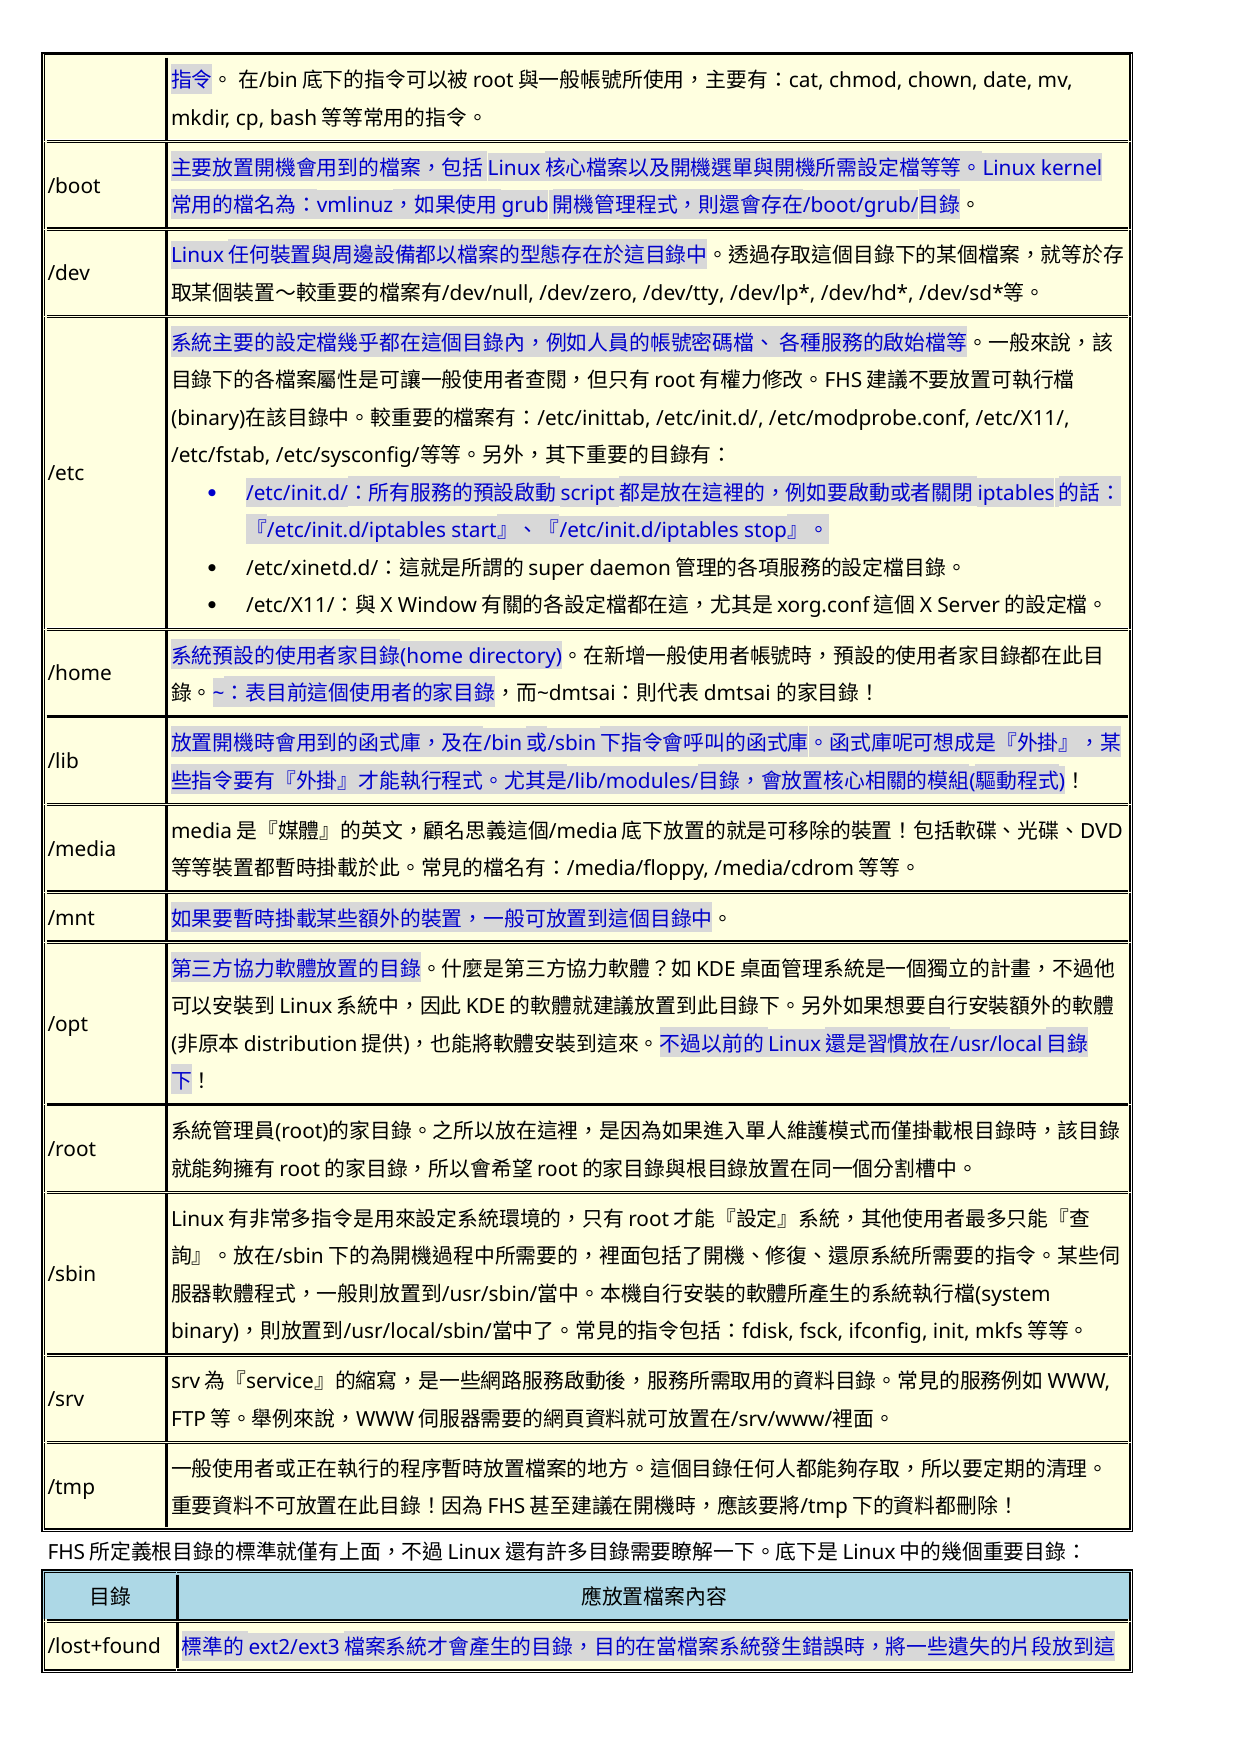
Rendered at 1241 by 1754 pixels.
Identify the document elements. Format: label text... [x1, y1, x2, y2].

table_cell 第三方協力軟體放置的目錄。什麼是第三方協力軟體？如KDE桌面管理系統是一個獨立的計畫，不過他可以安裝到Linux系統中，因此KDE的軟體就建議放置到此目錄下。另外如果想要自行安裝額外的軟體(非原本distribution提供)，也能將軟體安裝到這來。不過以前的Linux還是習慣放在/usr/local目錄下！ [168, 940, 1130, 1103]
table_header 應放置檔案內容 [177, 1573, 1129, 1619]
table_cell Linux有非常多指令是用來設定系統環境的，只有root才能『設定』系統，其他使用者最多只能『查詢』。放在/sbin下的為開機過程中所需要的，裡面包括了開機、修復、還原系統所需要的指令。某些伺服器軟體程式，一般則放置到/usr/sbin/當中。本機自行安裝的軟體所產生的系統執行檔(system binary)，則放置到/usr/local/sbin/當中了。常見的指令包括：fdisk, fsck, ifconfig, init, mkfs等等。 [166, 1191, 1131, 1353]
table_cell /dev [45, 227, 165, 315]
table_cell /boot [45, 140, 165, 227]
table_cell /lib [45, 715, 165, 803]
table_cell 標準的ext2/ext3檔案系統才會產生的目錄，目的在當檔案系統發生錯誤時，將一些遺失的片段放到這目錄下。這目錄常在分割槽的最頂層，如加裝一顆硬碟於/disk，系統會自動產生『/disk/lost+found』。 [177, 1619, 1130, 1669]
table_cell srv為『service』的縮寫，是一些網路服務啟動後，服務所需取用的資料目錄。常見的服務例如WWW, FTP等。舉例來說，WWW伺服器需要的網頁資料就可放置在/srv/www/裡面。 [168, 1353, 1130, 1441]
table_cell /tmp [43, 1441, 166, 1528]
table_cell 系統管理員(root)的家目錄。之所以放在這裡，是因為如果進入單人維護模式而僅掛載根目錄時，該目錄就能夠擁有root的家目錄，所以會希望root的家目錄與根目錄放置在同一個分割槽中。 [168, 1103, 1131, 1191]
table_cell /root [43, 1103, 165, 1191]
table_cell /opt [45, 940, 165, 1103]
table_cell /bin [45, 55, 166, 139]
table_cell /srv [45, 1353, 165, 1441]
table_cell 如果要暫時掛載某些額外的裝置，一般可放置到這個目錄中。 [168, 890, 1130, 940]
table_header 目錄 [45, 1571, 177, 1619]
table_cell /sbin [43, 1191, 166, 1353]
table_cell 一般使用者或正在執行的程序暫時放置檔案的地方。這個目錄任何人都能夠存取，所以要定期的清理。重要資料不可放置在此目錄！因為FHS甚至建議在開機時，應該要將/tmp下的資料都刪除！ [166, 1441, 1131, 1528]
table_cell /lost+found [45, 1619, 177, 1669]
table_cell /home [45, 628, 165, 715]
table_cell 系統預設的使用者家目錄(home directory)。在新增一般使用者帳號時，預設的使用者家目錄都在此目錄。~：表目前這個使用者的家目錄，而~dmtsai：則代表 dmtsai 的家目錄！ [168, 628, 1130, 715]
table_cell /etc [43, 315, 166, 627]
text FHS所定義根目錄的標準就僅有上面，不過Linux還有許多目錄需要瞭解一下。底下是Linux中的幾個重要目錄： [47, 1532, 1193, 1569]
table_cell /media [43, 803, 166, 890]
table_cell Linux任何裝置與周邊設備都以檔案的型態存在於這目錄中。透過存取這個目錄下的某個檔案，就等於存取某個裝置～較重要的檔案有/dev/null, /dev/zero, /dev/tty, /dev/lp*, /dev/hd*, /dev/sd*等。 [168, 227, 1130, 315]
table_cell 系統有很多放置執行檔的目錄，但/bin比較特殊。因為/bin放置的是在單人維護模式下還能夠被操作的指令。 在/bin底下的指令可以被root與一般帳號所使用，主要有：cat, chmod, chown, date, mv, mkdir, cp, bash等等常用的指令。 [166, 55, 1129, 139]
table_cell 放置開機時會用到的函式庫，及在/bin或/sbin下指令會呼叫的函式庫。函式庫呢可想成是『外掛』，某些指令要有『外掛』才能執行程式。尤其是/lib/modules/目錄，會放置核心相關的模組(驅動程式)！ [168, 715, 1129, 803]
table_cell media是『媒體』的英文，顧名思義這個/media底下放置的就是可移除的裝置！包括軟碟、光碟、DVD等等裝置都暫時掛載於此。常見的檔名有：/media/floppy, /media/cdrom等等。 [166, 803, 1131, 890]
table_cell /mnt [45, 890, 165, 940]
table_cell 主要放置開機會用到的檔案，包括Linux核心檔案以及開機選單與開機所需設定檔等等。Linux kernel常用的檔名為：vmlinuz，如果使用grub開機管理程式，則還會存在/boot/grub/目錄。 [168, 140, 1130, 227]
table_cell 系統主要的設定檔幾乎都在這個目錄內，例如人員的帳號密碼檔、 各種服務的啟始檔等。一般來說，該目錄下的各檔案屬性是可讓一般使用者查閱，但只有root有權力修改。FHS建議不要放置可執行檔(binary)在該目錄中。較重要的檔案有：/etc/inittab, /etc/init.d/, /etc/modprobe.conf, /etc/X11/, /etc/fstab, /etc/sysconfig/等等。另外，其下重要的目錄有： /etc/init.d/：所有服務的預設啟動script都是放在這裡的，例如要啟動或者關閉iptables的話：『/etc/init.d/iptables start』、『/etc/init.d/iptables stop』。 /etc/xinetd.d/：這就是所謂的super daemon管理的各項服務的設定檔目錄。 /etc/X11/：與X Window有關的各設定檔都在這，尤其是xorg.conf這個X Server的設定檔。 [166, 315, 1131, 627]
